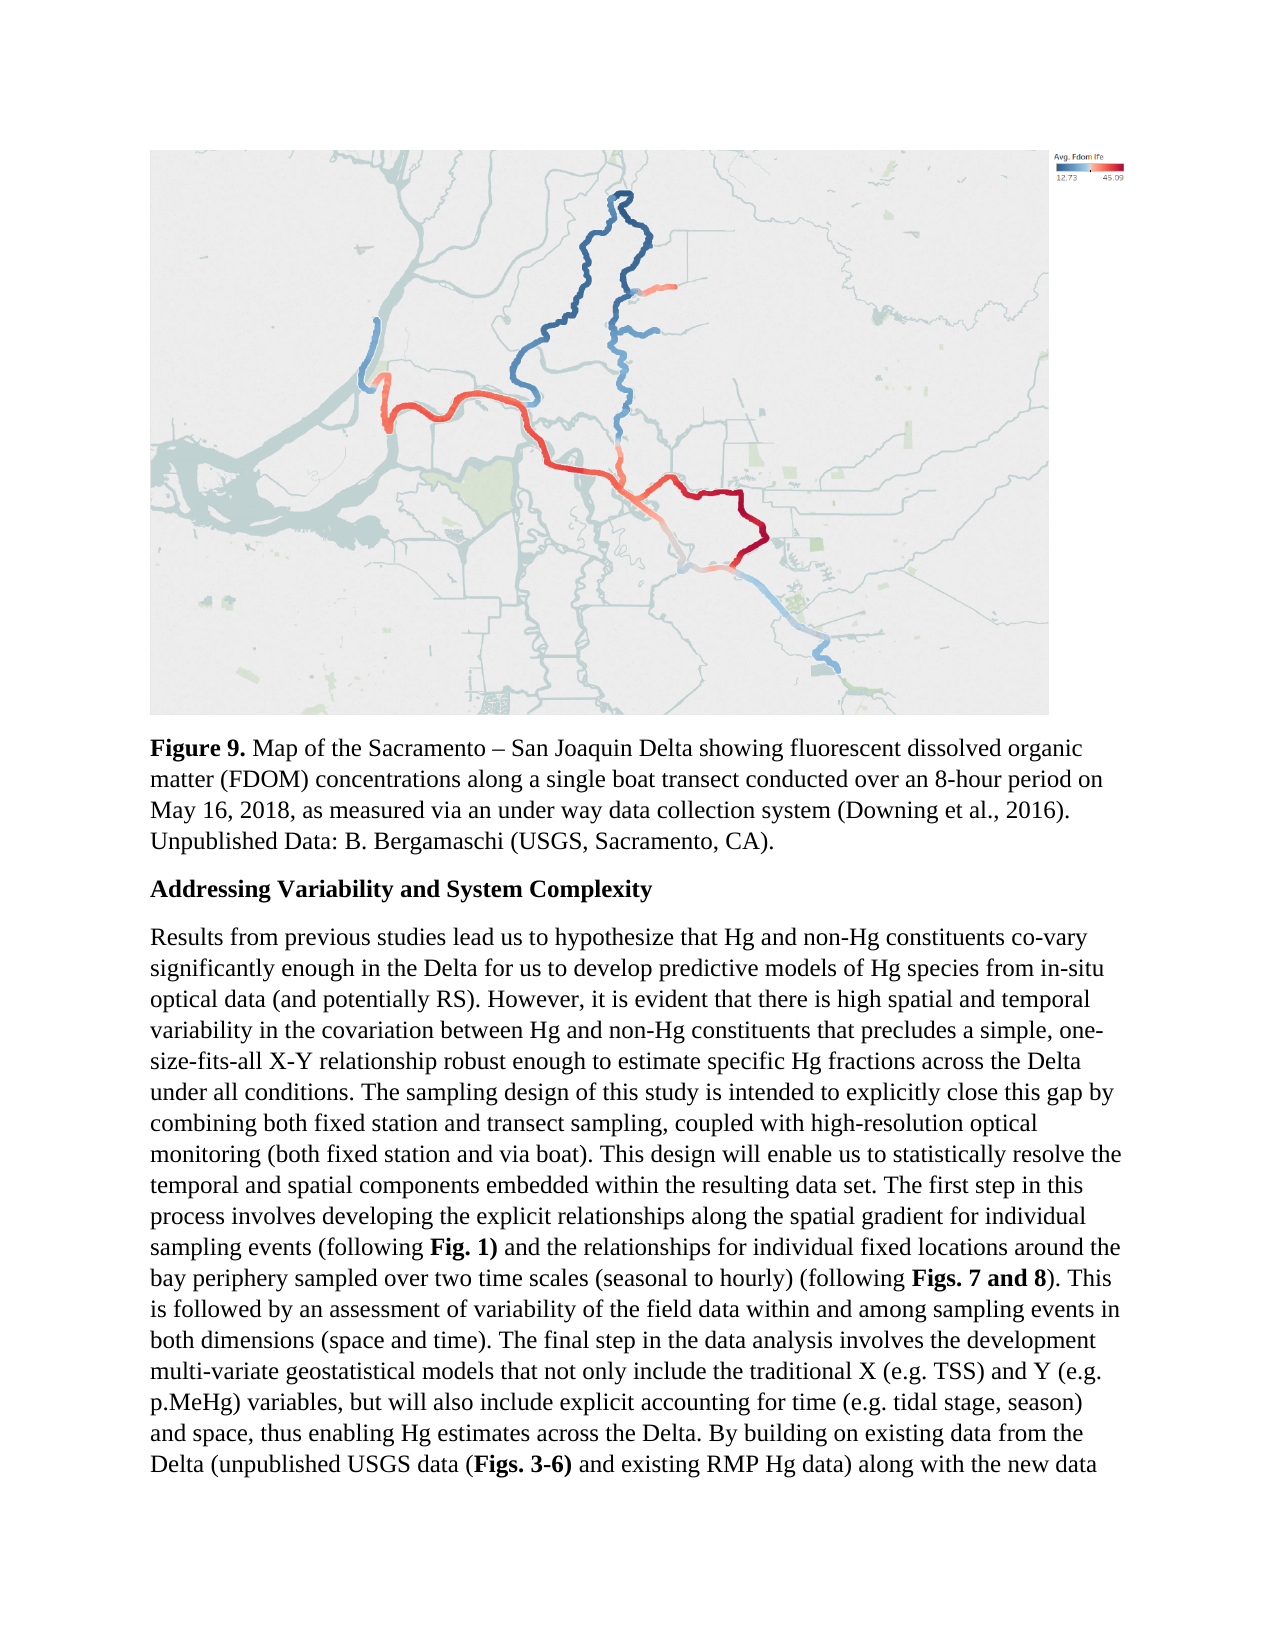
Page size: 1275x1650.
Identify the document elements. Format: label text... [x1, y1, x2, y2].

text Addressing Variability and System Complexity [150, 874, 1125, 903]
picture [150, 150, 1125, 715]
text Figure 9. Map of the Sacramento – San Joaquin Delta showing fluorescent dissolved organic matter (FDOM) concentrations along a single boat transect conducted over an 8-hour period on May 16, 2018, as measured via an under way data collection system (Downing et al., 2016). Unpublished Data: B. Bergamaschi (USGS, Sacramento, CA). [150, 733, 1125, 855]
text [150, 922, 1125, 1478]
